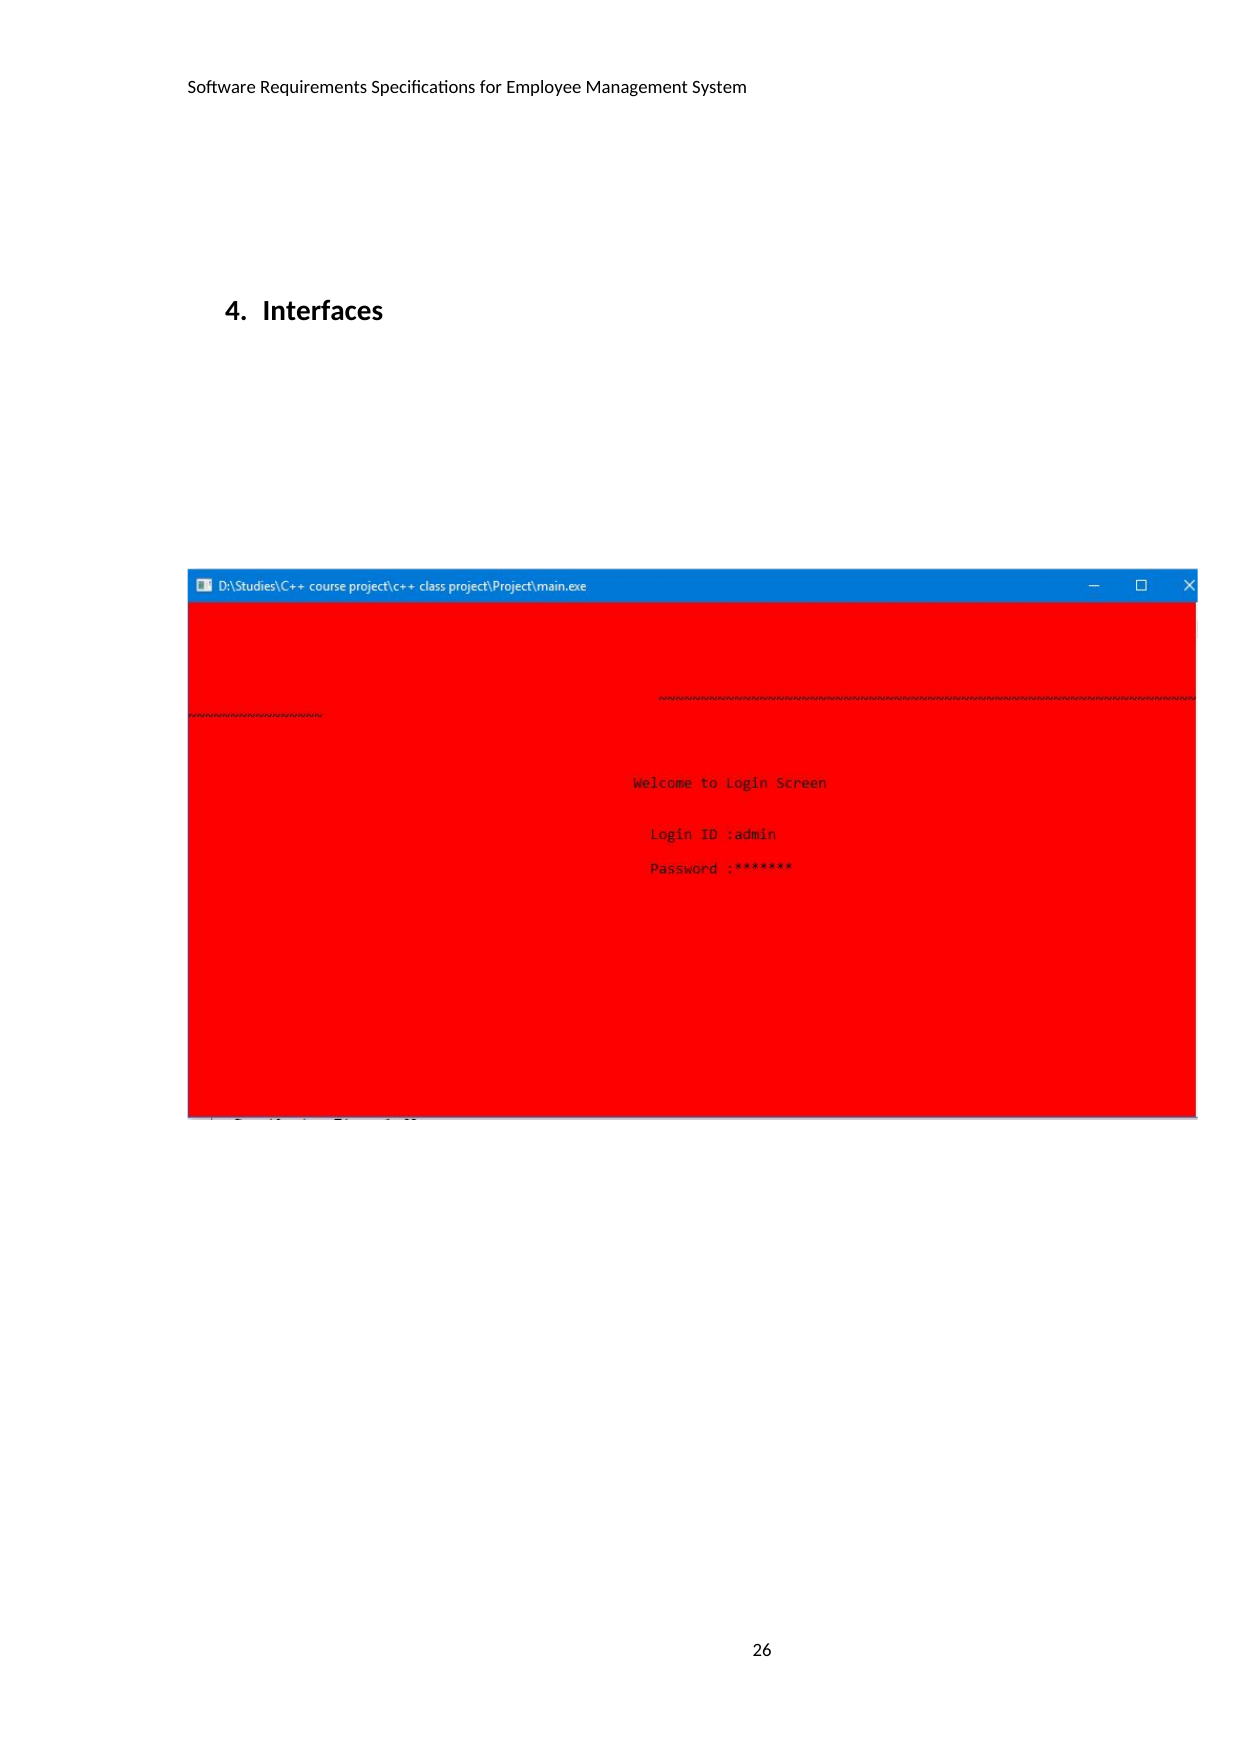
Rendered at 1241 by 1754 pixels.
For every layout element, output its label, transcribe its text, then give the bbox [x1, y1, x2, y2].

list Interfaces [225, 292, 1053, 328]
picture [187, 568, 1198, 1120]
